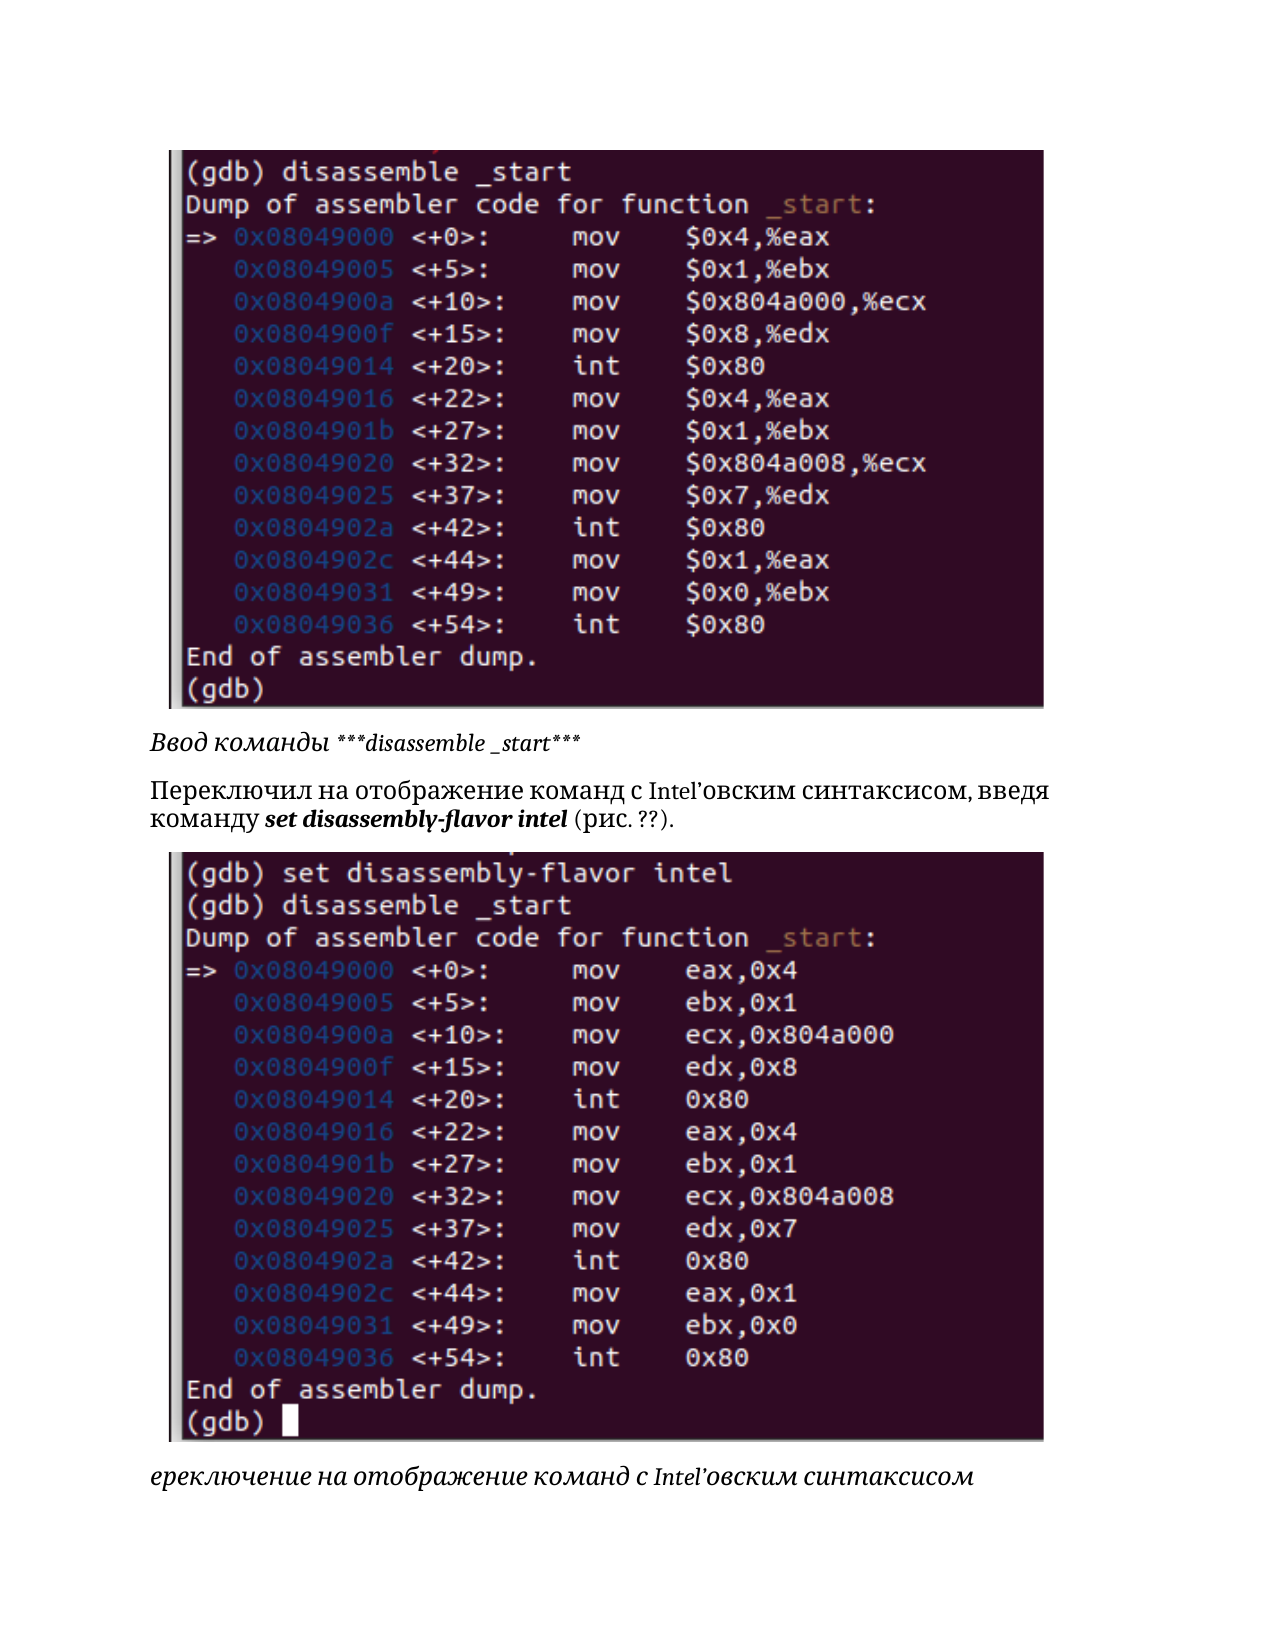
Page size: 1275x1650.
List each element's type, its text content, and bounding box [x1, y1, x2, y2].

text Ввод команды ***disassemble _start*** [150, 729, 1125, 758]
text Переключил на отображение команд с Intel’овским синтаксисом, введя команду set disassembly-flavor intel (рис. ??). [150, 777, 1125, 834]
text ереключение на отображение команд с Intel’овским синтаксисом [150, 1462, 1125, 1491]
picture [168, 150, 1044, 709]
picture [168, 852, 1044, 1442]
